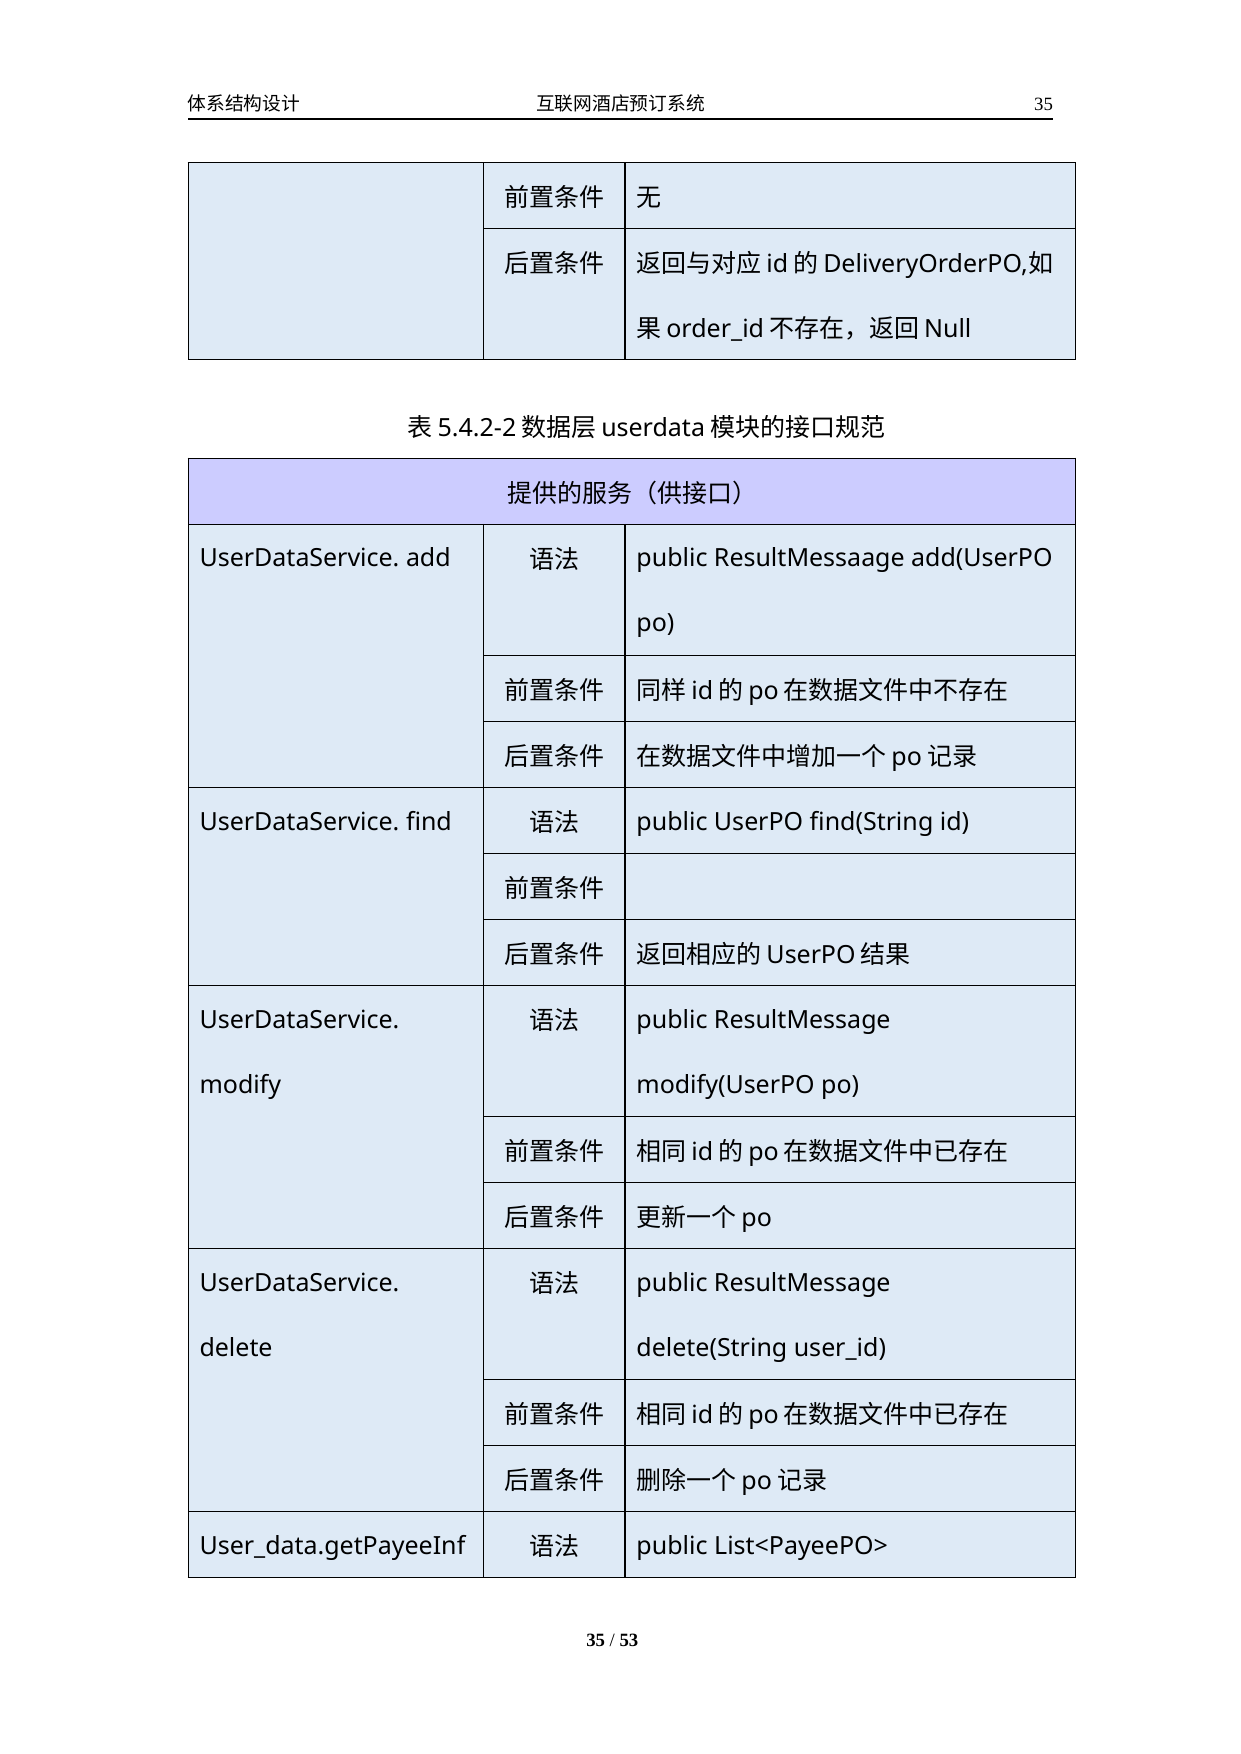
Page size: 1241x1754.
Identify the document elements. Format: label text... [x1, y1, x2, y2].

table_cell 语法 [484, 986, 624, 1116]
table_cell 相同id的po在数据文件中已存在 [626, 1380, 1075, 1445]
table_cell 更新一个po [626, 1183, 1075, 1248]
text 表5.4.2-2数据层userdata模块的接口规范 [187, 393, 1053, 458]
table_cell UserDataService. modify [189, 986, 483, 1248]
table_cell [189, 163, 483, 359]
table_cell 后置条件 [484, 722, 624, 787]
table_cell public ResultMessage modify(UserPO po) [626, 986, 1075, 1116]
table_cell public UserPO find(String id) [626, 788, 1075, 853]
table_cell public ResultMessage delete(String user_id) [626, 1249, 1075, 1379]
table_cell 相同id的po在数据文件中已存在 [626, 1117, 1075, 1182]
table_cell public ResultMessaage add(UserPO po) [626, 525, 1075, 655]
table_cell 后置条件 [484, 920, 624, 985]
table_cell 后置条件 [484, 1183, 624, 1248]
table_cell 后置条件 [484, 1446, 624, 1511]
table_cell 删除一个po记录 [626, 1446, 1075, 1511]
table_cell 前置条件 [484, 656, 624, 721]
table_cell 无 [626, 163, 1075, 228]
table_cell 语法 [484, 788, 624, 853]
table_cell 后置条件 [484, 229, 624, 359]
table_cell [626, 854, 1075, 919]
table_cell 前置条件 [484, 854, 624, 919]
table_cell UserDataService. delete [189, 1249, 483, 1511]
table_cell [189, 1512, 483, 1577]
table_cell 语法 [484, 1512, 624, 1577]
table_cell UserDataService. add [189, 525, 483, 787]
table_cell 在数据文件中增加一个po记录 [626, 722, 1075, 787]
table_cell 返回与对应id的DeliveryOrderPO,如果order_id不存在，返回Null [626, 229, 1075, 359]
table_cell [626, 1512, 1075, 1577]
table_cell 语法 [484, 1249, 624, 1379]
table_cell 前置条件 [484, 163, 624, 228]
table_cell 返回相应的UserPO结果 [626, 920, 1075, 985]
table_cell 前置条件 [484, 1380, 624, 1445]
table_header 提供的服务（供接口） [189, 459, 1075, 524]
table_cell 同样id的po在数据文件中不存在 [626, 656, 1075, 721]
table_cell 语法 [484, 525, 624, 655]
table_cell 前置条件 [484, 1117, 624, 1182]
table_cell UserDataService. find [189, 788, 483, 985]
